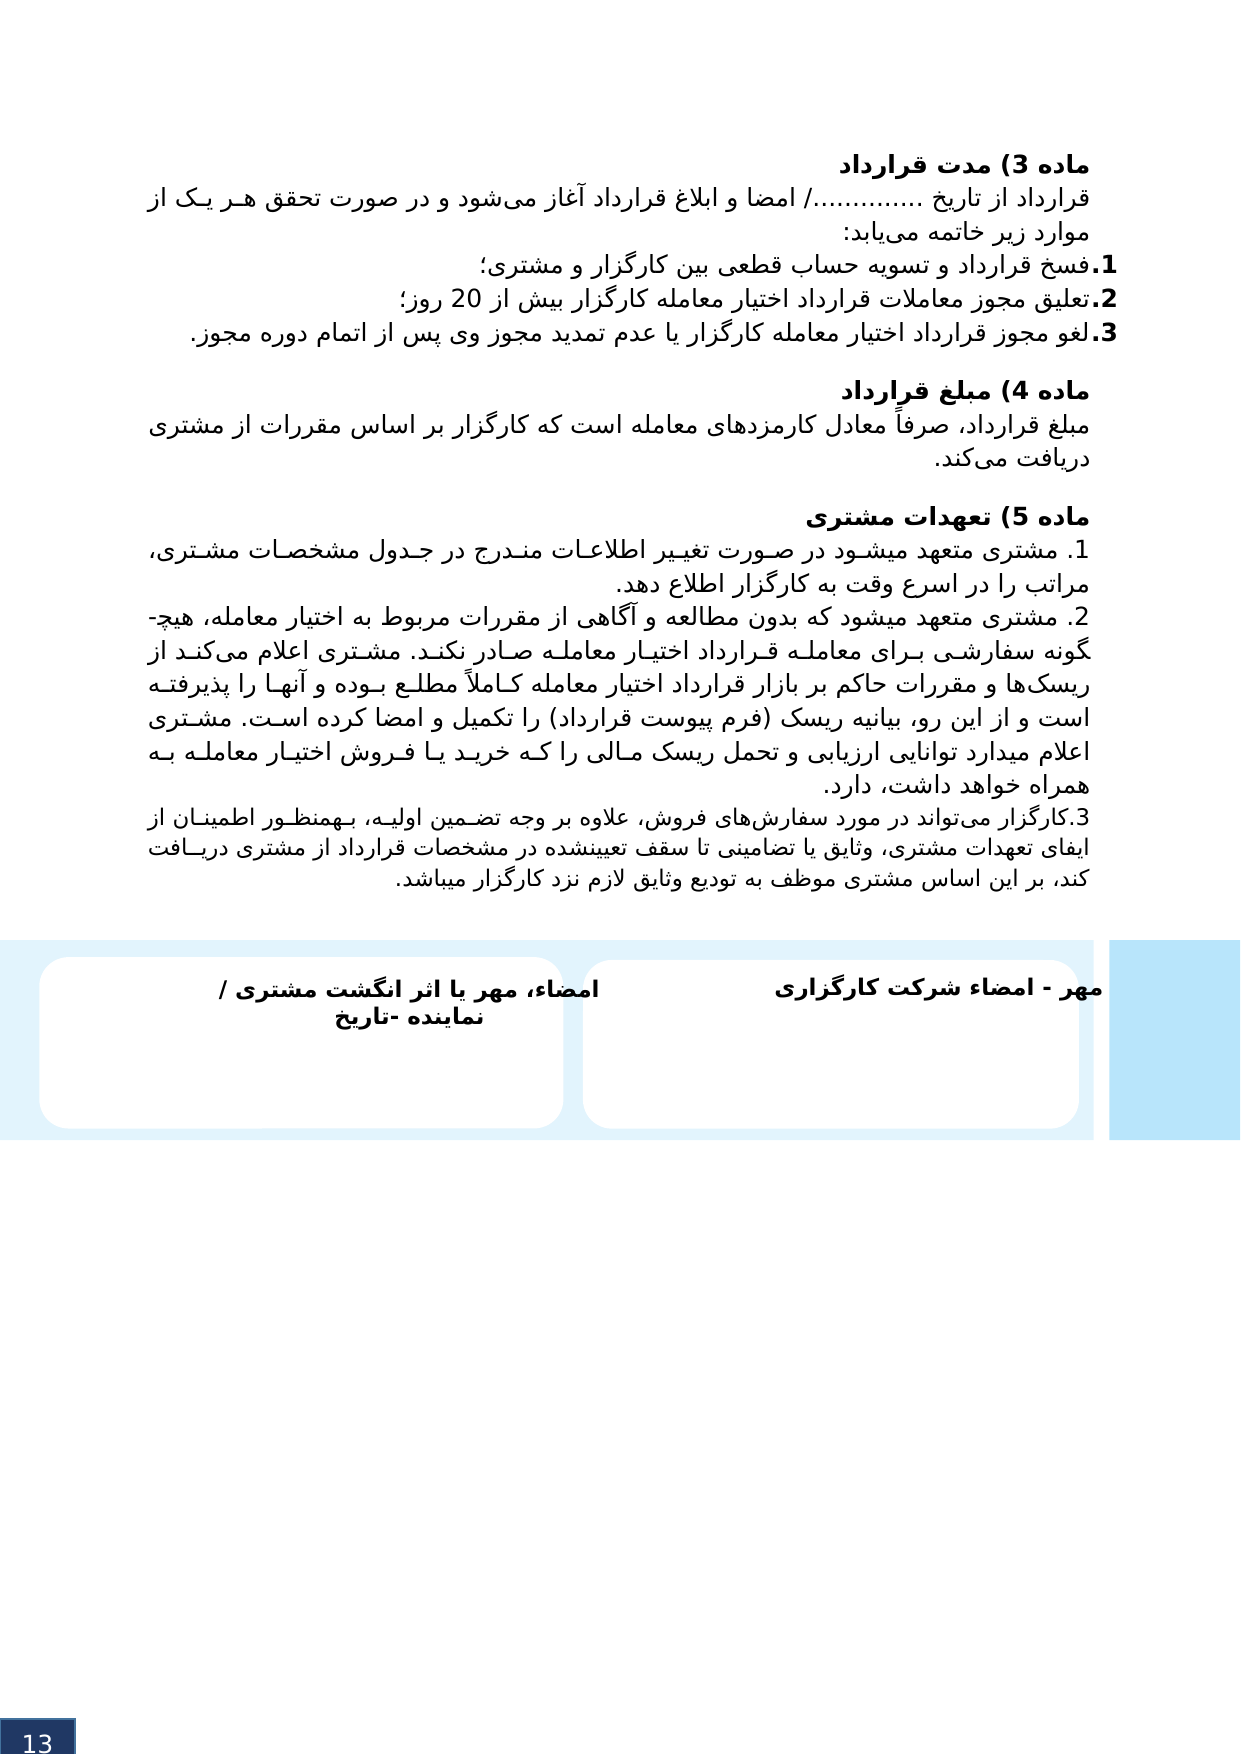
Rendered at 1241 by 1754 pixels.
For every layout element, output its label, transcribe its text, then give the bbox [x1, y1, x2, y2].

text 3.كارگزار می‌تواند در مورد سفارش‌های فروش، علاوه بر وجه تضمین اولیه، بهمنظور اطمینان از ایفای تعهدات مشتری، وثایق یا تضامینی تا سقف تعیینشده در مشخصات قرارداد از مشتری دریافت كند، بر این اساس مشتری موظف به تودیع وثایق لازم نزد کارگزار میباشد. [148, 804, 1090, 892]
text ماده 3) مدت قرارداد [148, 150, 1090, 179]
text مبلغ قرارداد، صرفاً معادل کارمزدهای معامله است که کارگزار بر اساس مقررات از مشتری دریافت می‌کند. [148, 410, 1090, 472]
text 2. مشتری متعهد میشود که بدون مطالعه و آگاهی از مقررات مربوط به اختیار معامله، هیچگونه سفارشی برای معامله قرارداد اختیار معامله صادر نکند. مشتری اعلام می‌کند از ریسک‌ها و مقررات حاکم بر بازار قرارداد اختیار معامله کاملاً مطلع بوده و آنها را پذیرفته است و از این ‌رو، بیانیه ریسک (فرم پیوست قرارداد) را تکمیل و امضا کرده است. مشتری اعلام میدارد توانایی ارزیابی و تحمل ریسک مالی را که خرید یا فروش اختیار معامله به همراه خواهد داشت، دارد. [148, 602, 1090, 799]
text قرارداد از تاریخ ............../ امضا و ابلاغ قرارداد آغاز می‌شود و در صورت تحقق هر یک از موارد زیر خاتمه می‌یابد: [148, 183, 1090, 246]
list فسخ قرارداد و تسویه حساب قطعی بین کارگزار و مشتری؛ [148, 251, 1091, 280]
text ماده 5) تعهدات مشتری [148, 502, 1090, 531]
text ماده 4) مبلغ قرارداد [148, 376, 1090, 405]
list تعلیق مجوز معاملات قرارداد اختیار معامله کارگزار بیش از 20 روز؛ [148, 284, 1091, 313]
list لغو مجوز قرارداد اختیار معامله کارگزار یا عدم تمدید مجوز وی پس از اتمام دوره مجوز. [148, 318, 1091, 347]
text 1. مشتری متعهد میشود در صورت تغییر اطلاعات مندرج در جدول مشخصات مشتری، مراتب را در اسرع وقت به کارگزار اطلاع دهد. [148, 535, 1090, 598]
